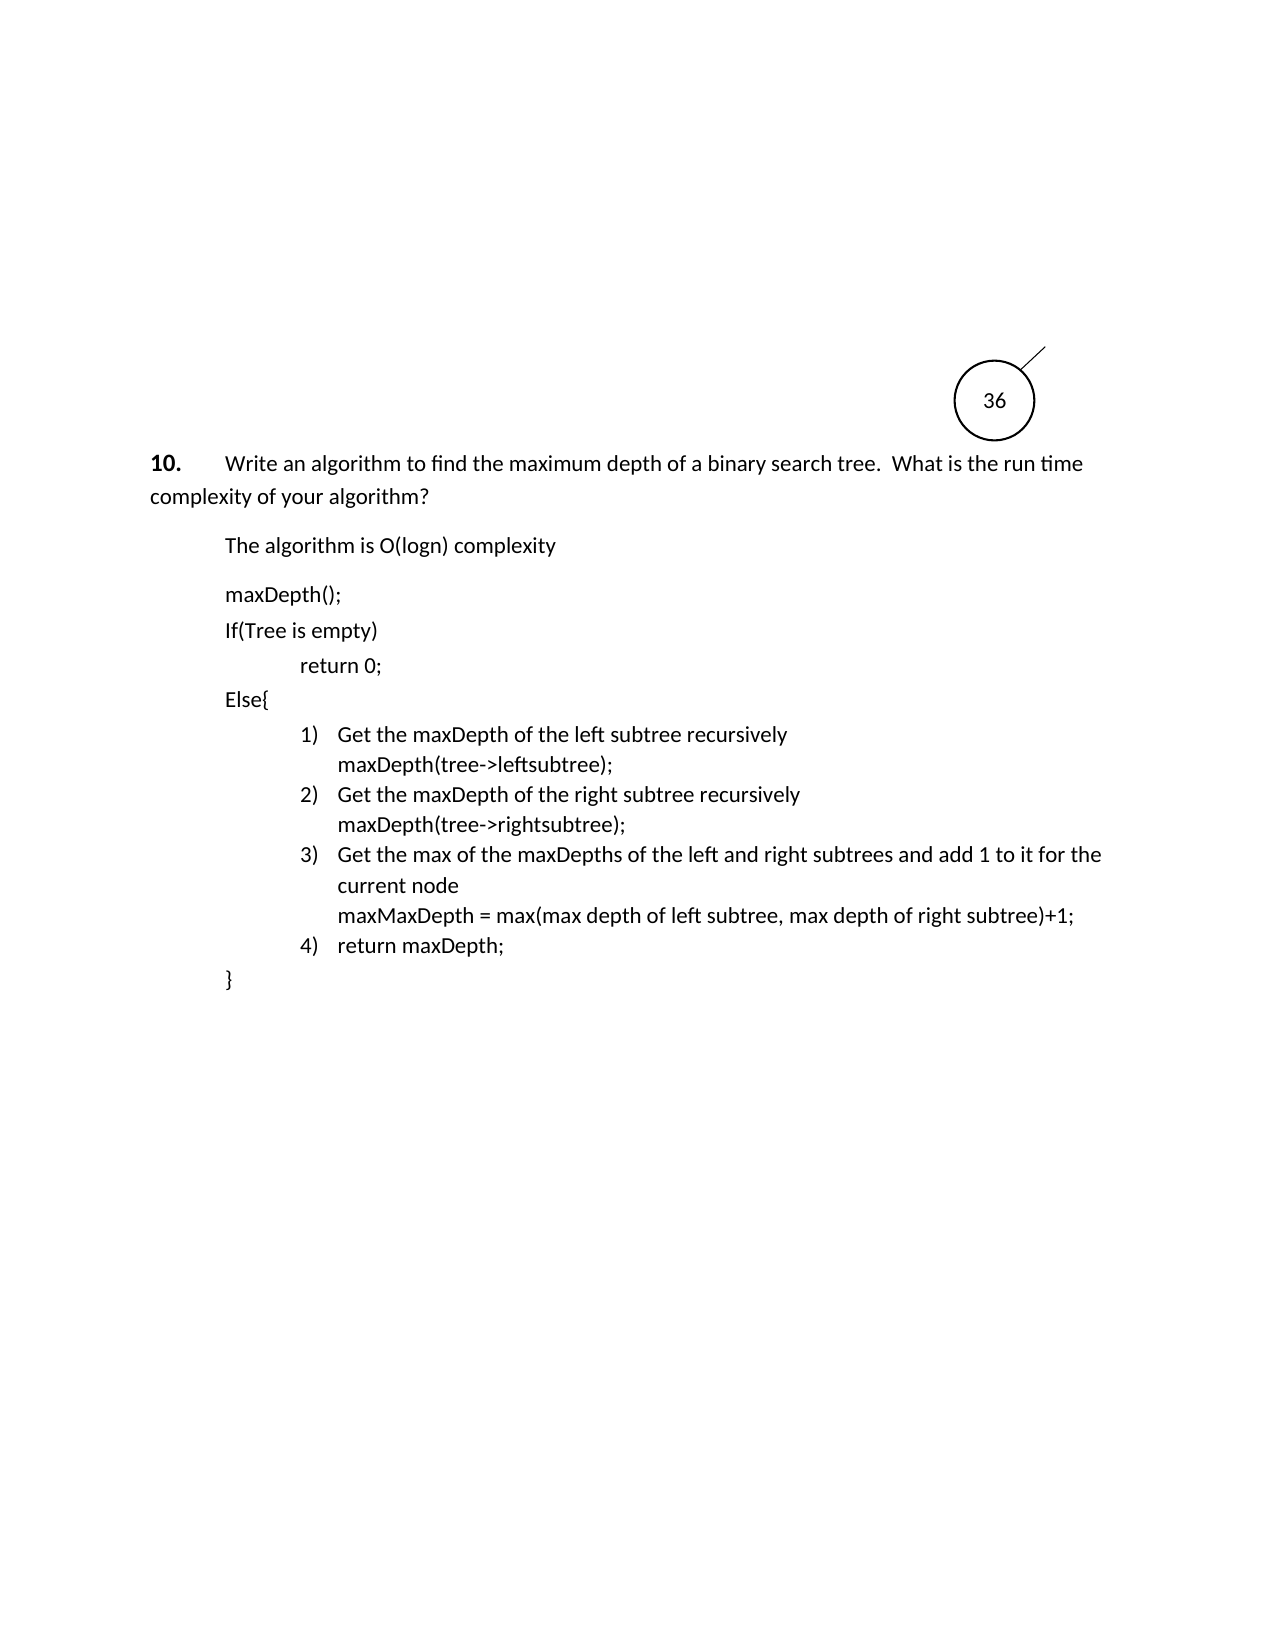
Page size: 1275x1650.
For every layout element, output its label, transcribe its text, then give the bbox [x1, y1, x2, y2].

list Get the maxDepth of the right subtree recursively [300, 780, 1125, 808]
list return maxDepth; [300, 931, 1125, 959]
text maxDepth(); [150, 580, 1125, 608]
list maxMaxDepth = max(max depth of left subtree, max depth of right subtree)+1; [337, 901, 1125, 929]
text } [150, 966, 1125, 993]
list Get the max of the maxDepths of the left and right subtrees and add 1 to it for the current node [300, 841, 1125, 899]
list maxDepth(tree->rightsubtree); [337, 810, 1125, 838]
text 10. Write an algorithm to find the maximum depth of a binary search tree. What is the run time complexity of your algorithm? [150, 447, 1125, 510]
text The algorithm is O(logn) complexity [150, 531, 1125, 559]
list Get the maxDepth of the left subtree recursively [300, 720, 1125, 748]
text return 0; [150, 651, 1125, 679]
list maxDepth(tree->leftsubtree); [337, 750, 1125, 778]
text If(Tree is empty) [150, 617, 1125, 644]
text Else{ [150, 685, 1125, 713]
